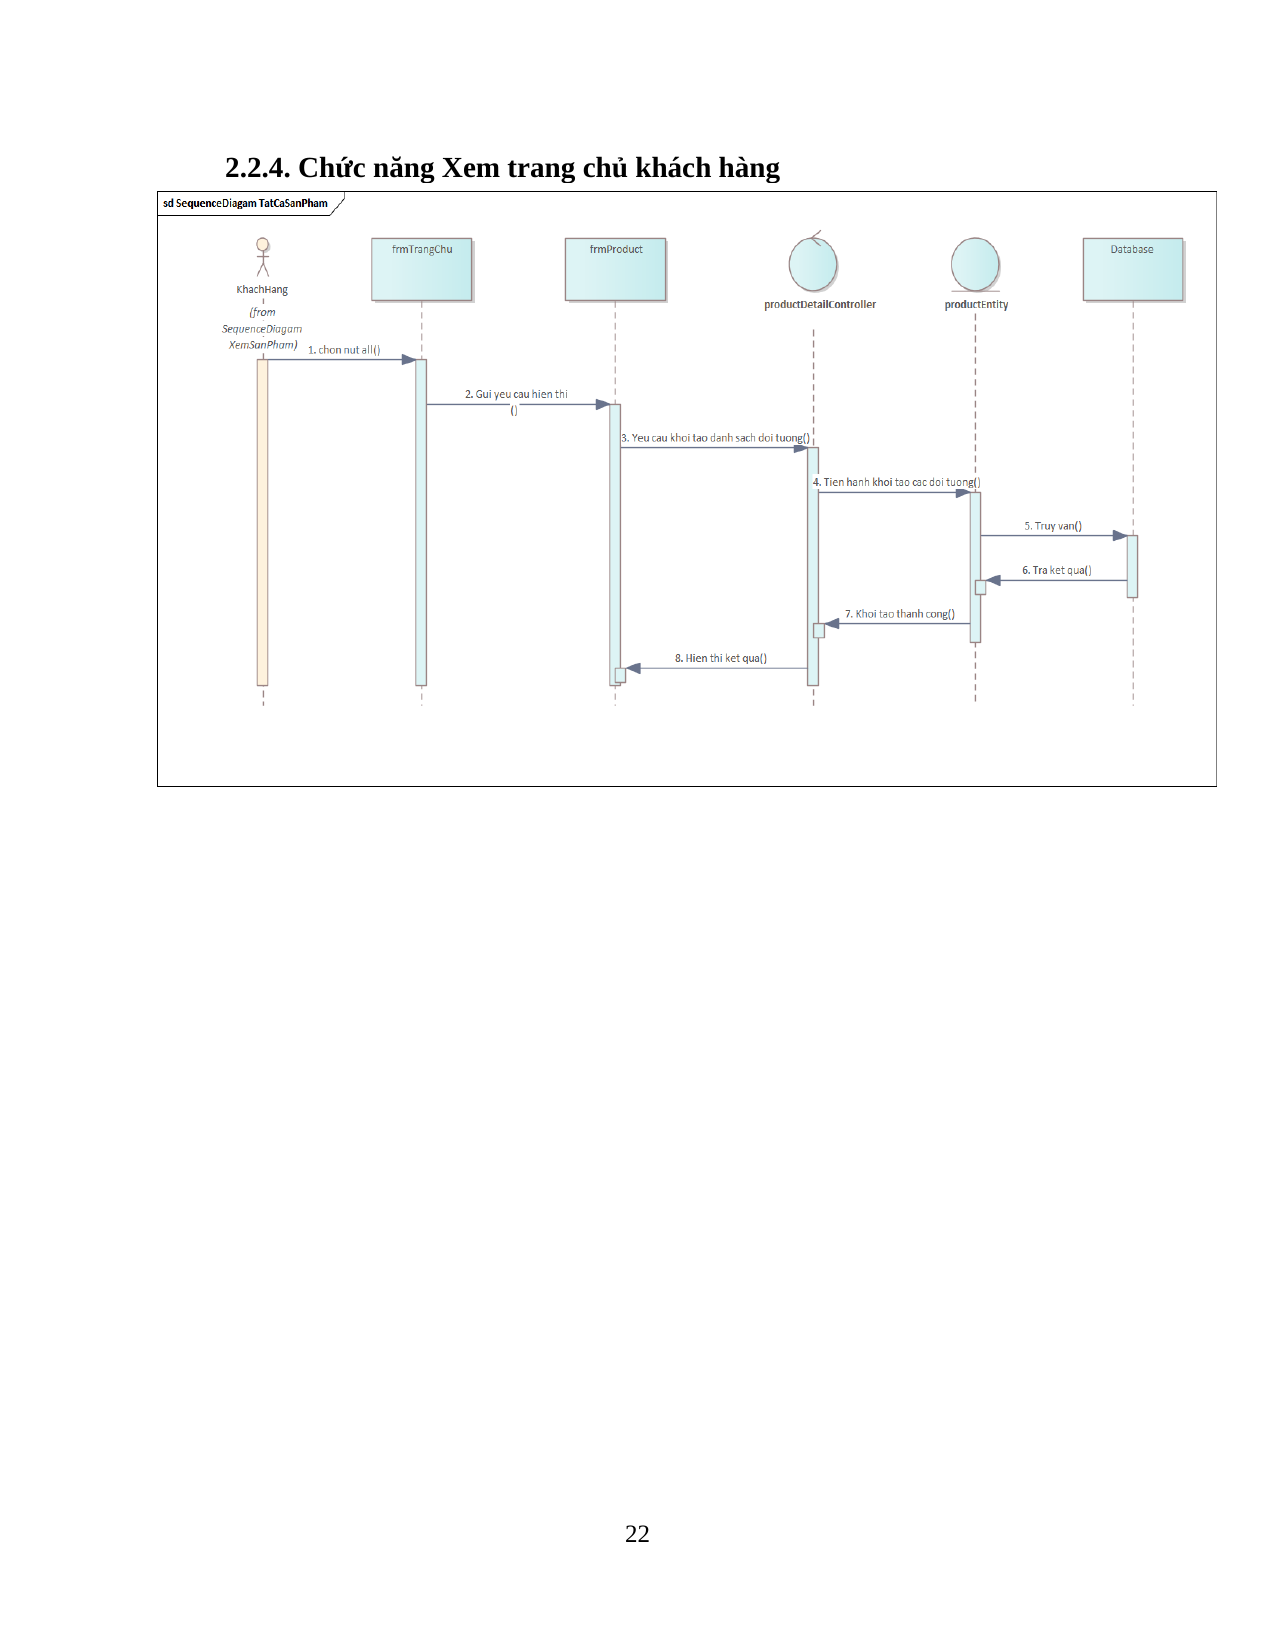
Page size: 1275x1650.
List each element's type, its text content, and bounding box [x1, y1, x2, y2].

picture [150, 183, 1223, 793]
subtitle 2.2.4. Chức năng Xem trang chủ khách hàng [150, 150, 1125, 183]
